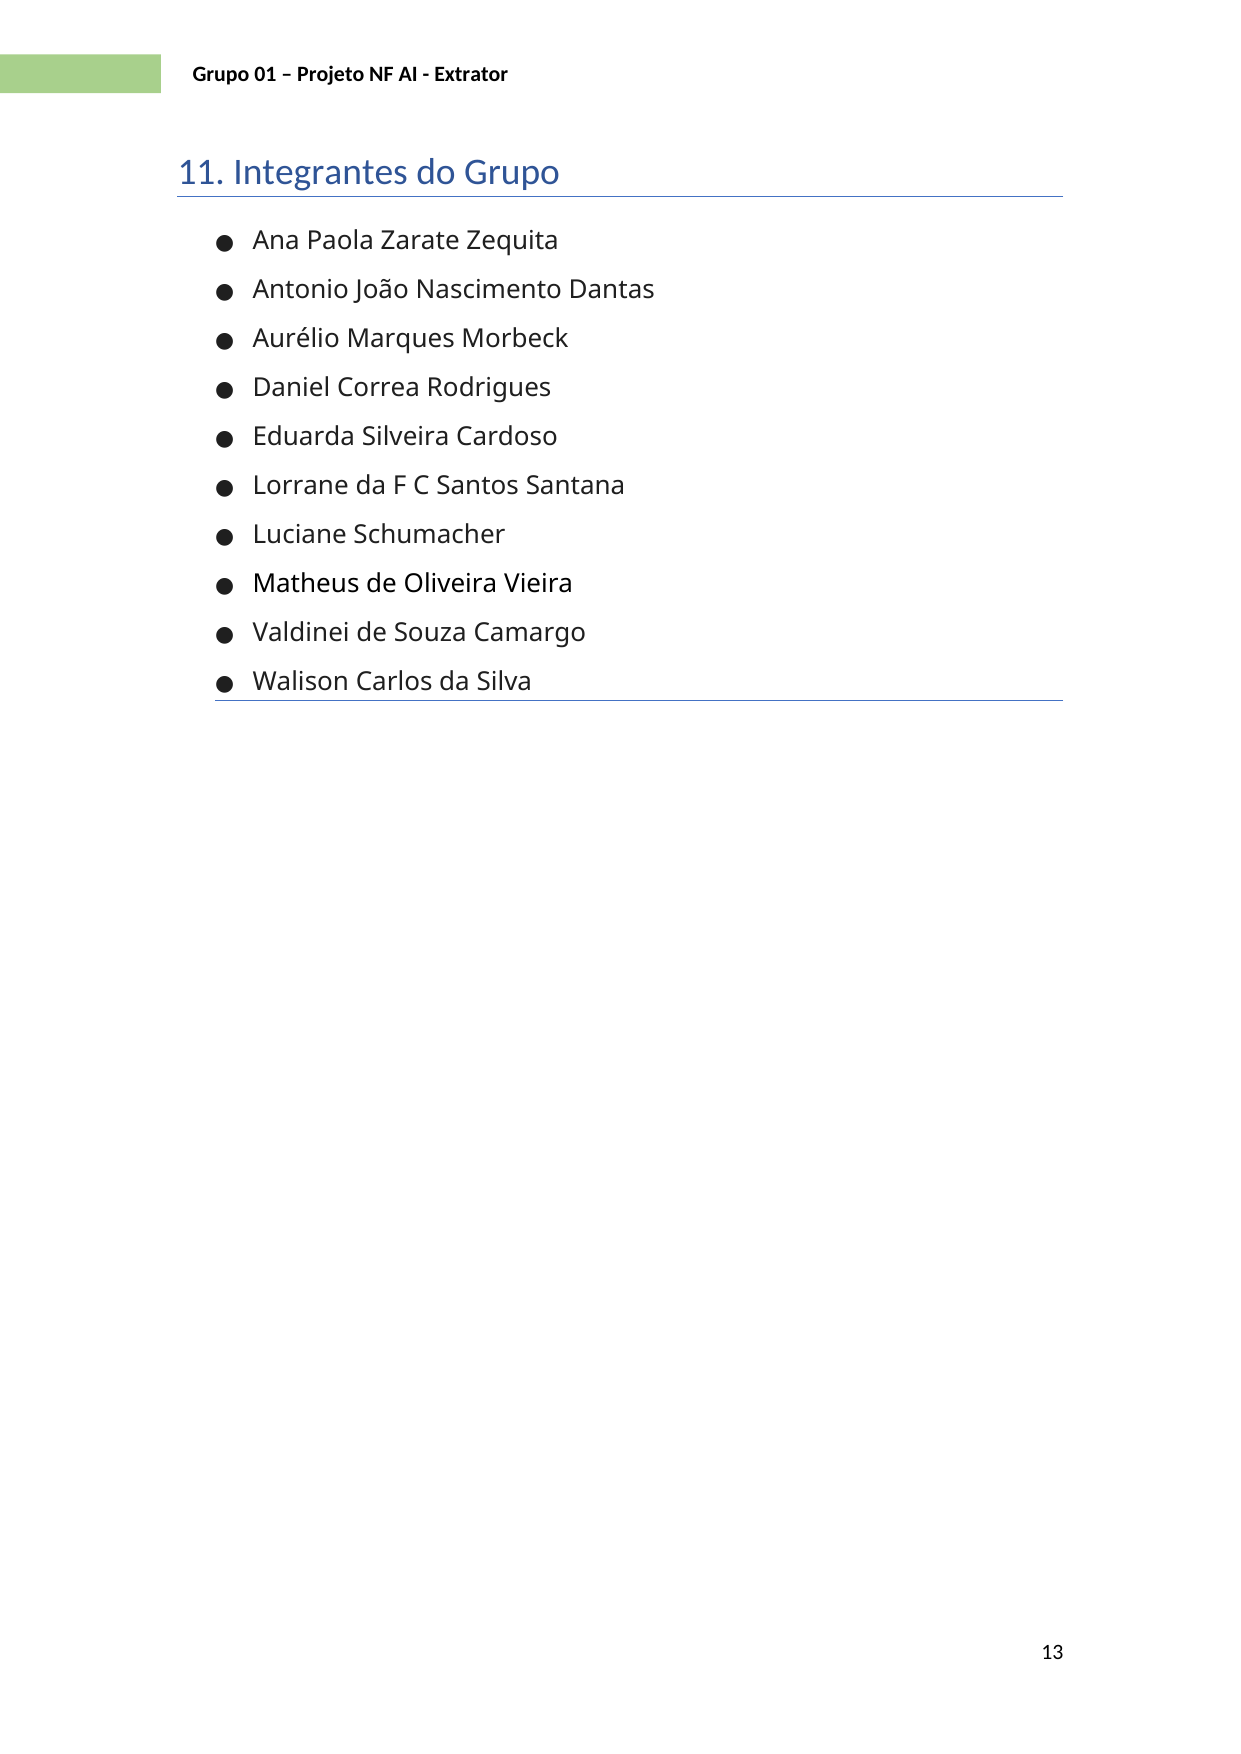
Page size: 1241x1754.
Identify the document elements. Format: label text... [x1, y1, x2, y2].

text 11. Integrantes do Grupo [177, 148, 1063, 196]
list Ana Paola Zarate Zequita [215, 222, 1063, 257]
list Eduarda Silveira Cardoso [215, 417, 1063, 453]
list Lorrane da F C Santos Santana [215, 466, 1063, 502]
list Aurélio Marques Morbeck [215, 319, 1063, 355]
list Valdinei de Souza Camargo [215, 613, 1063, 649]
list Antonio João Nascimento Dantas [215, 271, 1063, 306]
list Matheus de Oliveira Vieira [215, 564, 1063, 600]
list Walison Carlos da Silva [215, 662, 1063, 700]
list Daniel Correa Rodrigues [215, 368, 1063, 404]
list Luciane Schumacher [215, 515, 1063, 551]
